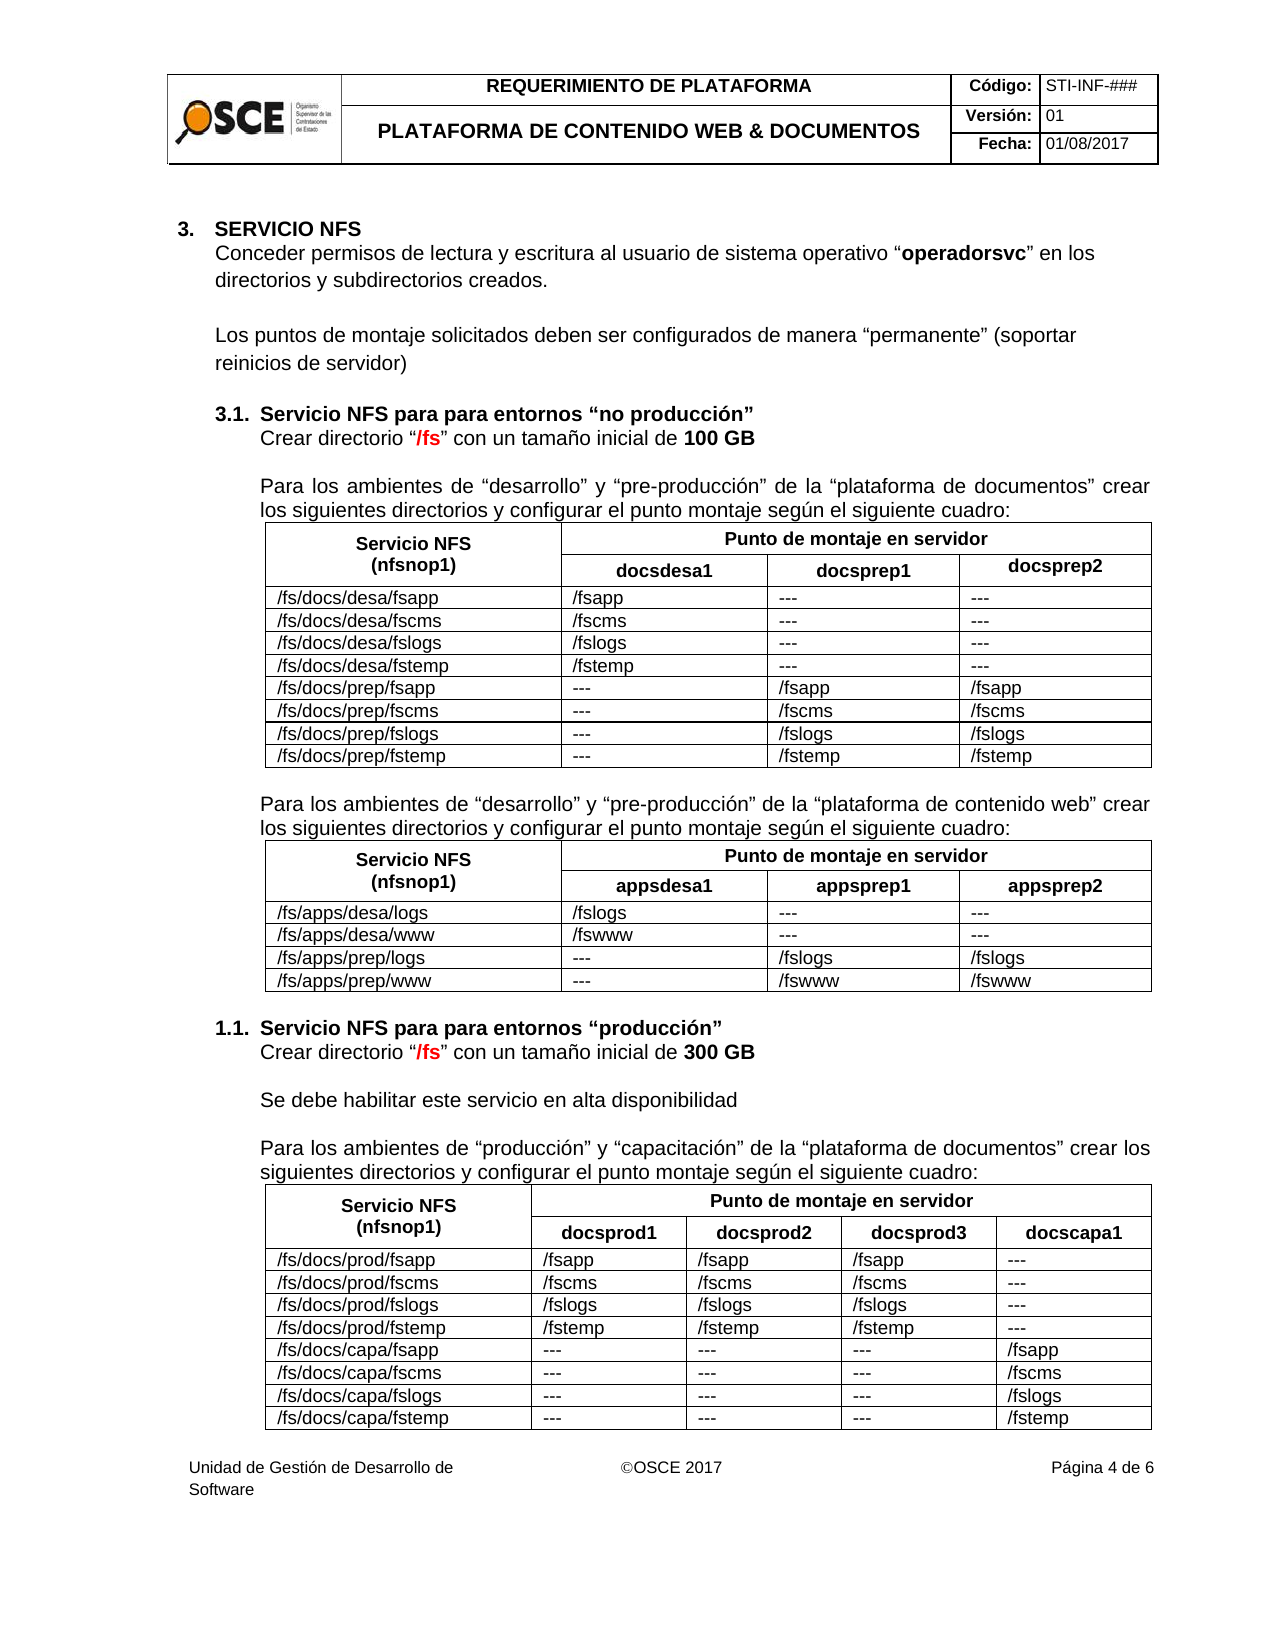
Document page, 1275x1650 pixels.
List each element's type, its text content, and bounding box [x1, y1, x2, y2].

table_cell /fslogs [532, 1294, 686, 1316]
table_cell --- [532, 1385, 686, 1406]
table_cell /fs/docs/desa/fslogs [266, 632, 561, 653]
table_cell --- [768, 655, 959, 676]
picture [167, 75, 342, 163]
table_cell --- [562, 700, 767, 721]
table_cell /fswww [562, 924, 767, 946]
table_cell /fs/docs/prep/fscms [266, 700, 561, 721]
table_cell --- [960, 902, 1151, 923]
table_cell /fs/docs/prep/fslogs [266, 723, 561, 744]
table_cell --- [562, 745, 767, 767]
table_cell /fs/docs/prep/fstemp [266, 745, 561, 767]
table_cell /fstemp [532, 1317, 686, 1338]
table_cell /fslogs [768, 723, 959, 744]
table_cell --- [997, 1317, 1151, 1338]
table_cell /fstemp [960, 745, 1151, 767]
table_cell /fscms [687, 1271, 841, 1293]
table_cell docsprep2 [960, 555, 1151, 586]
table_cell /fsapp [562, 587, 767, 608]
list Servicio NFS para para entornos “producción” [215, 1016, 1152, 1040]
table_cell /fsapp [997, 1339, 1151, 1361]
table_cell /fswww [768, 969, 959, 991]
table_cell /fs/apps/desa/logs [266, 902, 561, 923]
table_cell docscapa1 [997, 1217, 1151, 1248]
table_cell /fs/docs/desa/fstemp [266, 655, 561, 676]
table_cell --- [842, 1362, 996, 1383]
table_cell /fslogs [562, 632, 767, 653]
table_cell --- [532, 1339, 686, 1361]
table_cell --- [687, 1407, 841, 1429]
table_cell --- [960, 609, 1151, 631]
table_cell --- [997, 1294, 1151, 1316]
table_cell --- [768, 587, 959, 608]
table_cell /fs/docs/prod/fscms [266, 1271, 531, 1293]
table_cell /fslogs [842, 1294, 996, 1316]
table_cell --- [562, 947, 767, 968]
table_cell /fs/docs/prod/fslogs [266, 1294, 531, 1316]
table_cell /fs/docs/capa/fslogs [266, 1385, 531, 1406]
table_cell --- [532, 1362, 686, 1383]
table_cell /fslogs [562, 902, 767, 923]
table_cell /fslogs [687, 1294, 841, 1316]
table_cell --- [960, 924, 1151, 946]
table_cell /fscms [960, 700, 1151, 721]
table_cell /fs/docs/prod/fsapp [266, 1249, 531, 1270]
table_cell --- [842, 1407, 996, 1429]
table_cell --- [687, 1385, 841, 1406]
table_cell /fsapp [687, 1249, 841, 1270]
table_cell --- [768, 632, 959, 653]
table_cell --- [960, 655, 1151, 676]
table_cell /fsapp [768, 677, 959, 699]
table_cell /fscms [532, 1271, 686, 1293]
list Para los ambientes de “desarrollo” y “pre-producción” de la “plataforma de contenido web” crear los siguientes directorios y configurar el punto montaje según el siguiente cuadro: [260, 792, 1152, 839]
table_header Servicio NFS (nfsnop1) [266, 523, 561, 586]
table_cell --- [960, 632, 1151, 653]
table_cell /fscms [842, 1271, 996, 1293]
list Crear directorio “/fs” con un tamaño inicial de 300 GB [260, 1040, 1152, 1064]
table_cell --- [768, 609, 959, 631]
table_cell /fs/docs/prod/fstemp [266, 1317, 531, 1338]
text Los puntos de montaje solicitados deben ser configurados de manera “permanente” (soportar reinicios de servidor) [215, 323, 1152, 374]
table_cell /fslogs [997, 1385, 1151, 1406]
list Servicio NFS para para entornos “no producción” [215, 402, 1152, 426]
table_cell docsdesa1 [562, 555, 767, 586]
table_cell appsdesa1 [562, 871, 767, 901]
table_cell docsprod2 [687, 1217, 841, 1248]
table_cell /fs/docs/capa/fscms [266, 1362, 531, 1383]
table_cell --- [687, 1339, 841, 1361]
table_cell docsprod1 [532, 1217, 686, 1248]
table_cell /fstemp [687, 1317, 841, 1338]
table_cell --- [562, 969, 767, 991]
table_cell --- [562, 677, 767, 699]
table_cell /fs/apps/desa/www [266, 924, 561, 946]
table_cell /fsapp [532, 1249, 686, 1270]
table_cell --- [768, 924, 959, 946]
table_cell /fs/docs/desa/fsapp [266, 587, 561, 608]
table_cell /fs/apps/prep/www [266, 969, 561, 991]
table_cell /fsapp [842, 1249, 996, 1270]
table_header Punto de montaje en servidor [562, 523, 1151, 554]
table_cell --- [532, 1407, 686, 1429]
table_header Servicio NFS (nfsnop1) [266, 1185, 531, 1248]
table_cell --- [768, 902, 959, 923]
table_header Punto de montaje en servidor [532, 1185, 1151, 1216]
list SERVICIO NFS [177, 216, 1152, 240]
table_cell /fs/docs/prep/fsapp [266, 677, 561, 699]
table_cell /fs/apps/prep/logs [266, 947, 561, 968]
list Para los ambientes de “desarrollo” y “pre-producción” de la “plataforma de documentos” crear los siguientes directorios y configurar el punto montaje según el siguiente cuadro: [260, 474, 1152, 522]
text Conceder permisos de lectura y escritura al usuario de sistema operativo “operadorsvc” en los directorios y subdirectorios creados. [215, 240, 1152, 292]
table_cell --- [562, 723, 767, 744]
table_cell /fs/docs/capa/fsapp [266, 1339, 531, 1361]
table_cell /fs/docs/desa/fscms [266, 609, 561, 631]
table_cell /fscms [997, 1362, 1151, 1383]
table_cell --- [997, 1249, 1151, 1270]
table_cell /fstemp [842, 1317, 996, 1338]
table_cell /fswww [960, 969, 1151, 991]
table_cell appsprep2 [960, 871, 1151, 901]
table_cell /fslogs [960, 947, 1151, 968]
table_cell docsprep1 [768, 555, 959, 586]
table_header Servicio NFS (nfsnop1) [266, 841, 561, 901]
table_cell --- [997, 1271, 1151, 1293]
table_cell /fstemp [768, 745, 959, 767]
table_cell /fscms [562, 609, 767, 631]
table_cell /fs/docs/capa/fstemp [266, 1407, 531, 1429]
list Para los ambientes de “producción” y “capacitación” de la “plataforma de documentos” crear los siguientes directorios y configurar el punto montaje según el siguiente cuadro: [260, 1136, 1152, 1184]
table_cell docsprod3 [842, 1217, 996, 1248]
table_cell /fscms [768, 700, 959, 721]
table_cell /fstemp [562, 655, 767, 676]
table_cell appsprep1 [768, 871, 959, 901]
list Crear directorio “/fs” con un tamaño inicial de 100 GB [260, 426, 1152, 450]
table_cell /fslogs [768, 947, 959, 968]
table_cell /fsapp [960, 677, 1151, 699]
table_cell /fslogs [960, 723, 1151, 744]
table_cell --- [960, 587, 1151, 608]
table_cell /fstemp [997, 1407, 1151, 1429]
table_cell --- [842, 1339, 996, 1361]
list Se debe habilitar este servicio en alta disponibilidad [260, 1088, 1152, 1112]
table_cell --- [687, 1362, 841, 1383]
table_header Punto de montaje en servidor [562, 841, 1151, 870]
table_cell --- [842, 1385, 996, 1406]
